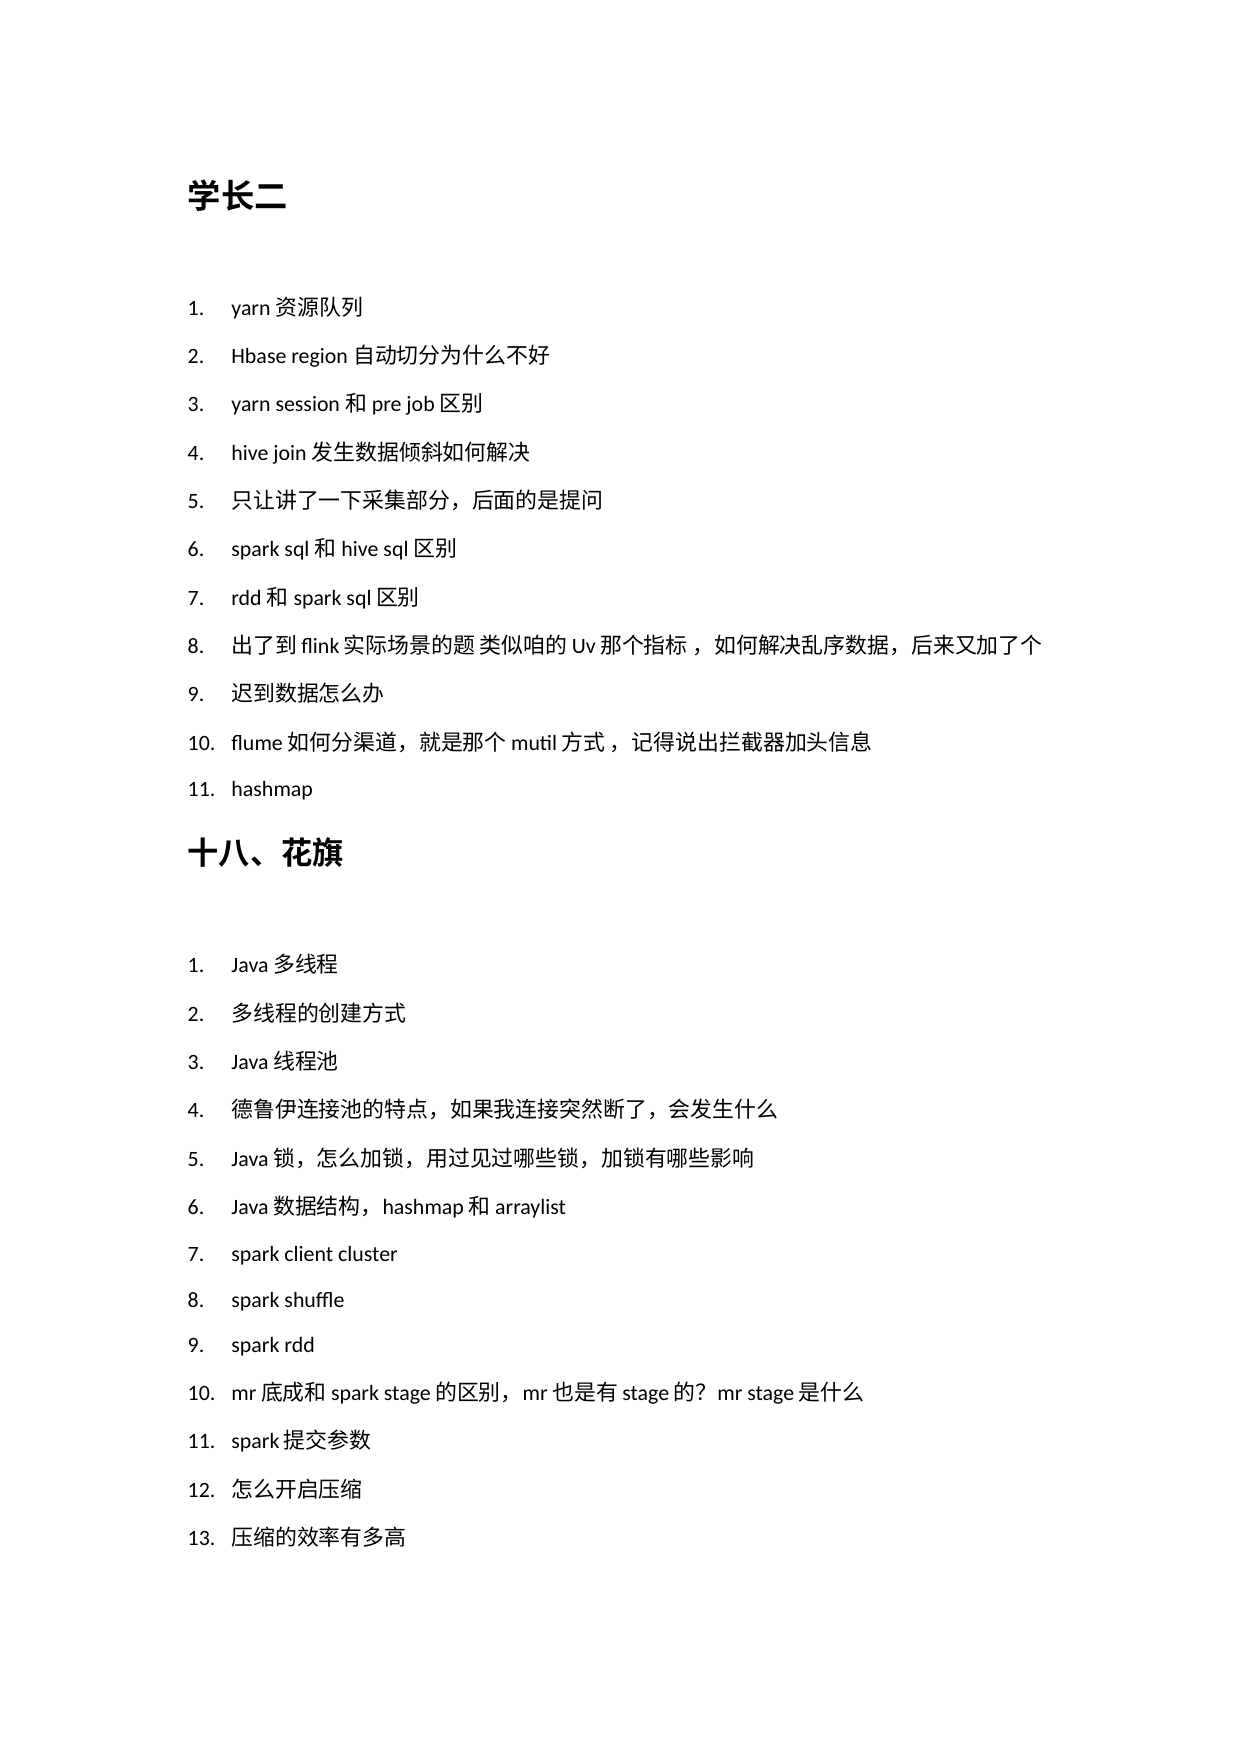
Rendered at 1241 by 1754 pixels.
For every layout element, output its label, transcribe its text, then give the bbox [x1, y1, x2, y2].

list spark client cluster [187, 1237, 1053, 1269]
list flume 如何分渠道，就是那个mutil方式 ，记得说出拦截器加头信息 [187, 724, 1053, 757]
list spark rdd [187, 1329, 1053, 1361]
list spark提交参数 [187, 1423, 1053, 1455]
list 压缩的效率有多高 [187, 1519, 1053, 1552]
list 出了到flink实际场景的题 类似咱的Uv那个指标 ，如何解决乱序数据，后来又加了个 [187, 627, 1053, 660]
list Hbase region 自动切分为什么不好 [187, 337, 1053, 370]
list 只让讲了一下采集部分，后面的是提问 [187, 482, 1053, 515]
list spark sql 和 hive sql 区别 [187, 531, 1053, 563]
list yarn 资源队列 [187, 289, 1053, 322]
list 迟到数据怎么办 [187, 676, 1053, 708]
list hive join 发生数据倾斜如何解决 [187, 434, 1053, 467]
list 德鲁伊连接池的特点，如果我连接突然断了，会发生什么 [187, 1092, 1053, 1124]
list yarn session 和 pre job 区别 [187, 386, 1053, 418]
list hashmap [187, 772, 1053, 805]
list 多线程的创建方式 [187, 995, 1053, 1028]
list rdd 和 spark sql区别 [187, 579, 1053, 612]
subtitle 十八、花旗 [187, 818, 1053, 883]
list mr底成和spark stage的区别，mr也是有stage的？mr stage是什么 [187, 1374, 1053, 1407]
list Java多线程 [187, 947, 1053, 979]
list 怎么开启压缩 [187, 1471, 1053, 1504]
list Java数据结构，hashmap 和arraylist [187, 1189, 1053, 1221]
list Java线程池 [187, 1044, 1053, 1076]
list Java锁，怎么加锁，用过见过哪些锁，加锁有哪些影响 [187, 1140, 1053, 1173]
subtitle 学长二 [187, 162, 1053, 227]
list spark shuffle [187, 1283, 1053, 1315]
